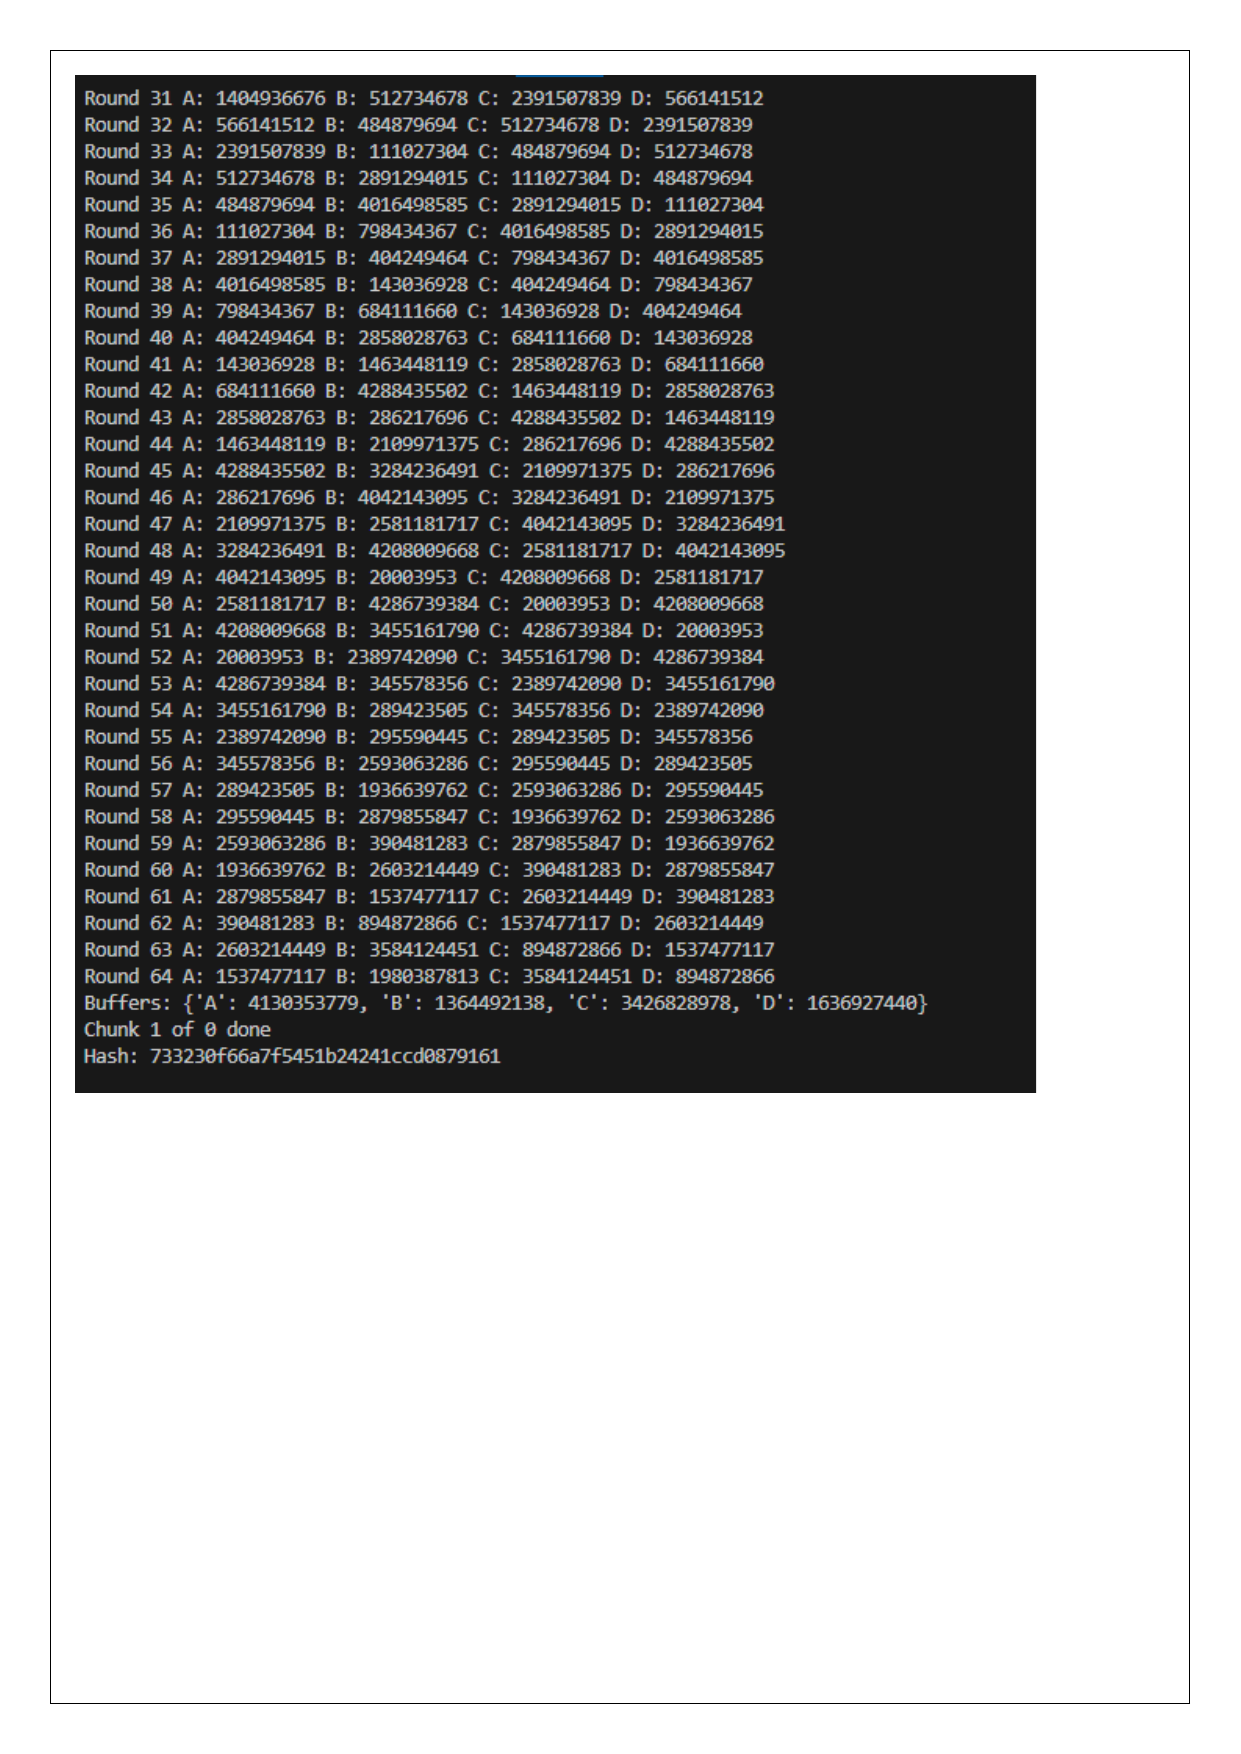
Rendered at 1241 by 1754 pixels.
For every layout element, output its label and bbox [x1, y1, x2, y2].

picture [75, 75, 1037, 1093]
